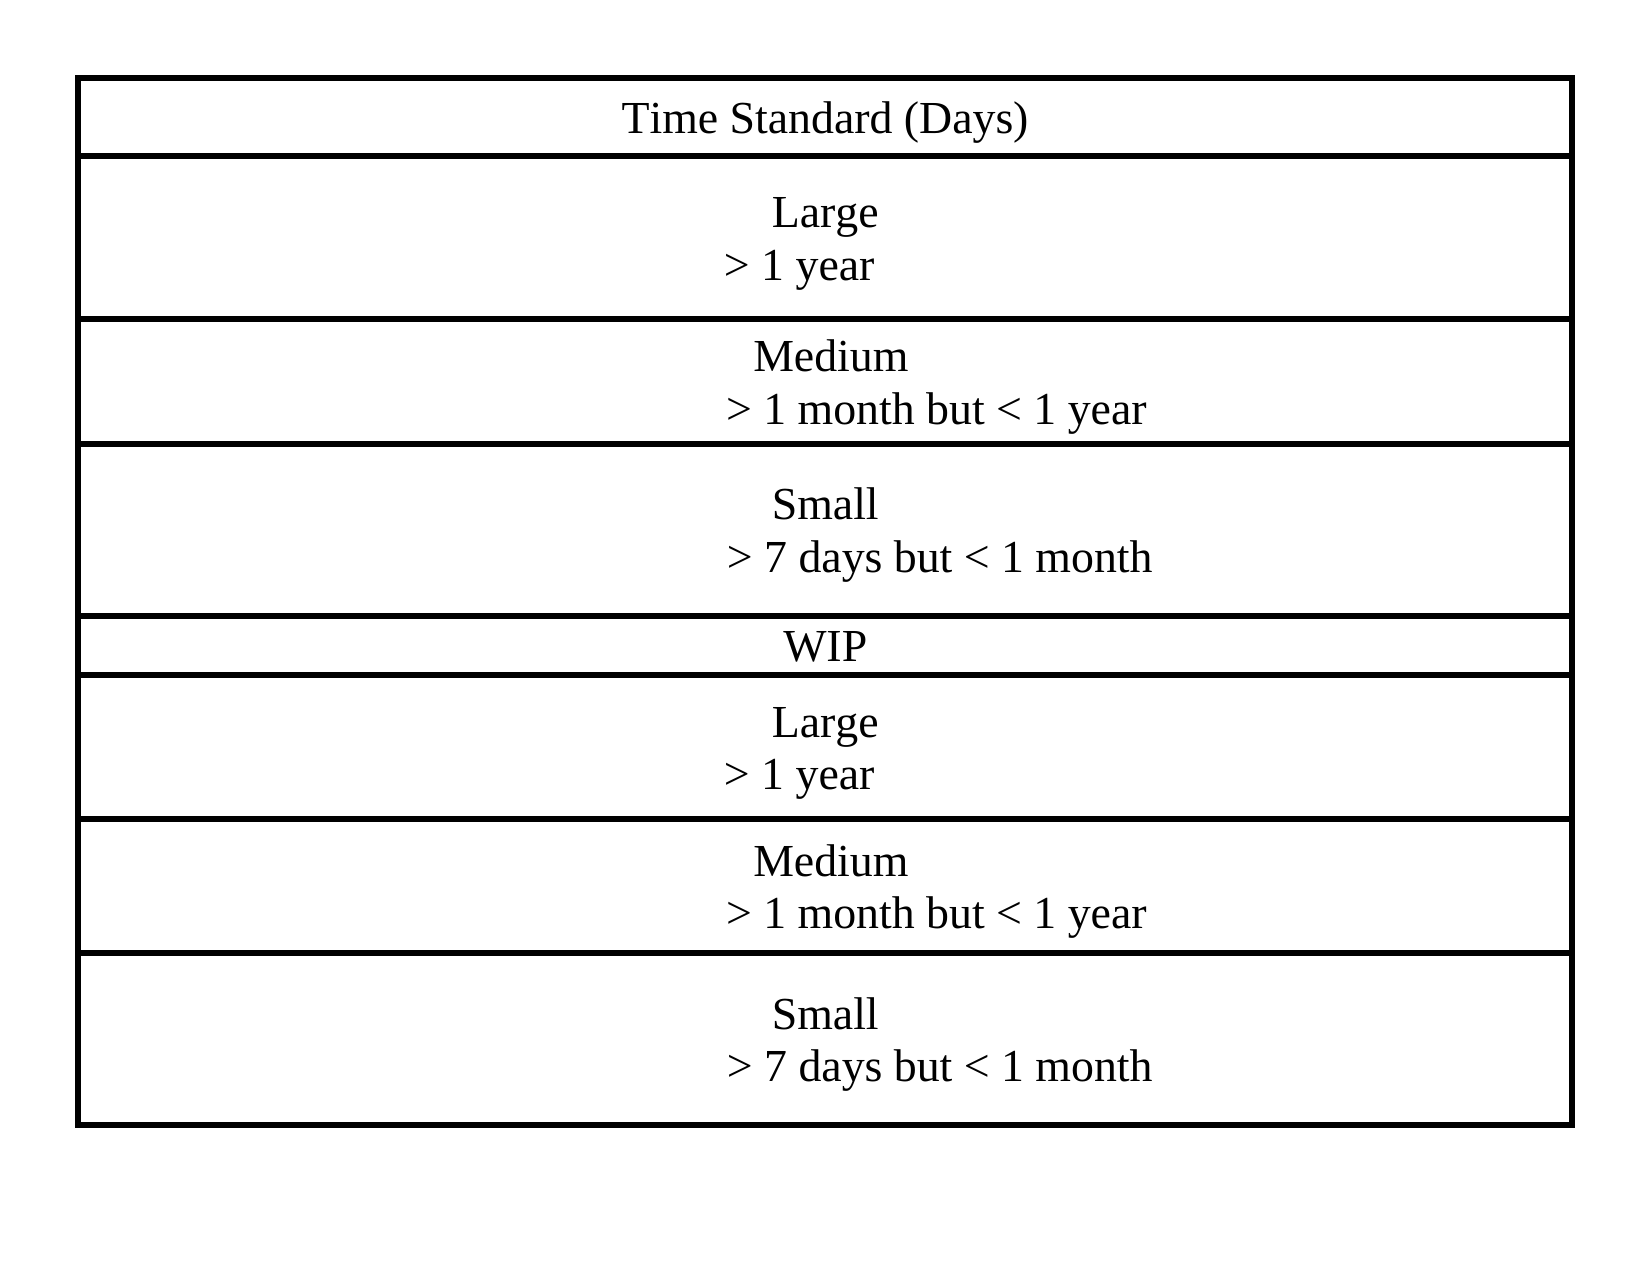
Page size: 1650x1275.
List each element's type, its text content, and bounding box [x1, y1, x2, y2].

table_cell Medium > 1 month but < 1 year [81, 322, 1569, 441]
table_cell Large > 1 year [81, 678, 1569, 816]
table_cell Medium > 1 month but < 1 year [81, 822, 1569, 950]
table_header Time Standard (Days) [81, 81, 1569, 153]
table_cell Large > 1 year [81, 159, 1569, 316]
table_cell WIP [81, 619, 1569, 672]
table_cell Small > 7 days but < 1 month [81, 447, 1569, 612]
table_cell Small > 7 days but < 1 month [81, 956, 1569, 1122]
